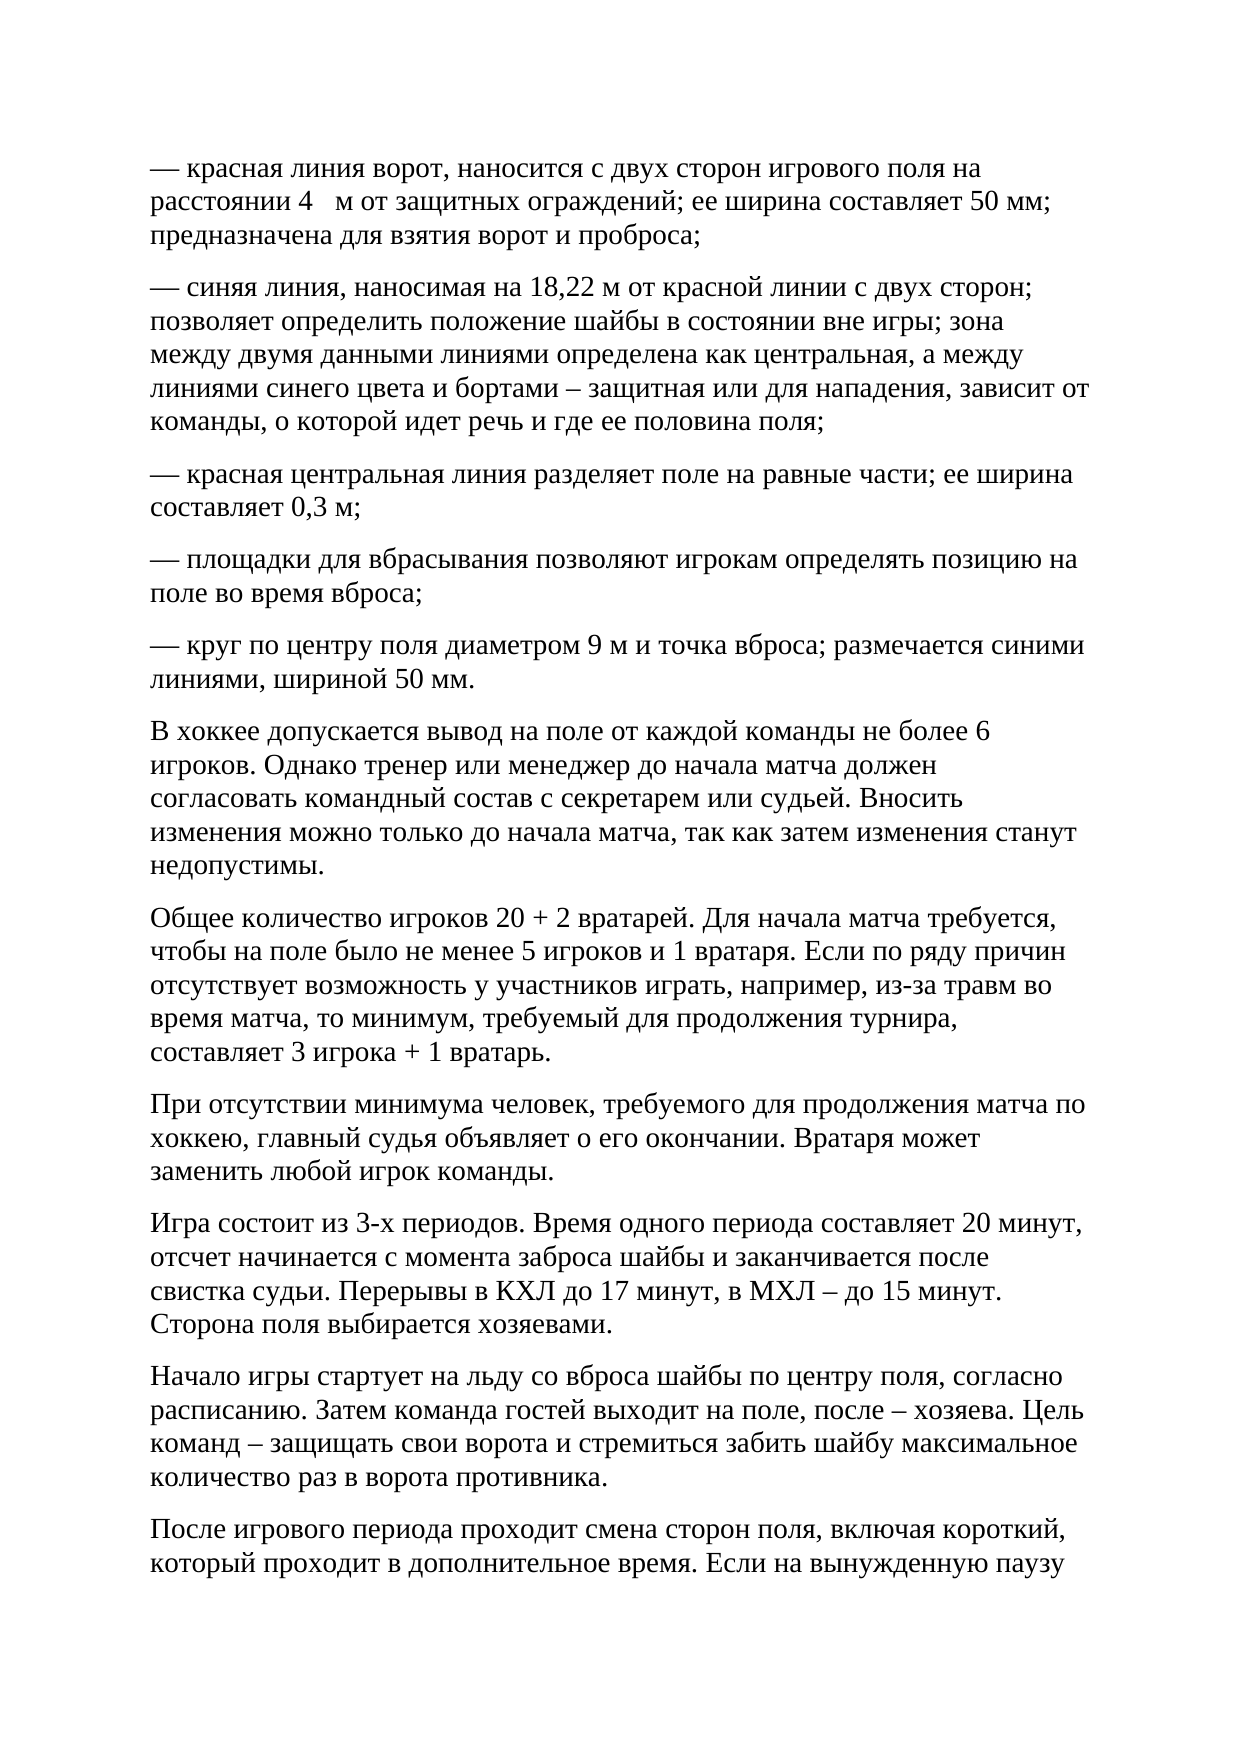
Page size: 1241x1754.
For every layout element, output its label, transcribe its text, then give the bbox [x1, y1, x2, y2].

text Общее количество игроков 20 + 2 вратарей. Для начала матча требуется, чтобы на поле было не менее 5 игроков и 1 вратаря. Если по ряду причин отсутствует возможность у участников играть, например, из-за травм во время матча, то минимум, требуемый для продолжения турнира, составляет 3 игрока + 1 вратарь. [150, 900, 1090, 1067]
text — круг по центру поля диаметром 9 м и точка вброса; размечается синими линиями, шириной 50 мм. [150, 627, 1090, 694]
text Игра состоит из 3-х периодов. Время одного периода составляет 20 минут, отсчет начинается с момента заброса шайбы и заканчивается после свистка судьи. Перерывы в КХЛ до 17 минут, в МХЛ – до 15 минут. Сторона поля выбирается хозяевами. [150, 1206, 1090, 1340]
text В хоккее допускается вывод на поле от каждой команды не более 6 игроков. Однако тренер или менеджер до начала матча должен согласовать командный состав с секретарем или судьей. Вносить изменения можно только до начала матча, так как затем изменения станут недопустимы. [150, 713, 1090, 881]
text Начало игры стартует на льду со вброса шайбы по центру поля, согласно расписанию. Затем команда гостей выходит на поле, после – хозяева. Цель команд – защищать свои ворота и стремиться забить шайбу максимальное количество раз в ворота противника. [150, 1358, 1090, 1493]
text — красная линия ворот, наносится с двух сторон игрового поля на расстоянии 4 м от защитных ограждений; ее ширина составляет 50 мм; предназначена для взятия ворот и проброса; [150, 150, 1090, 251]
text — красная центральная линия разделяет поле на равные части; ее ширина составляет 0,3 м; [150, 456, 1090, 523]
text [150, 1511, 1090, 1578]
text При отсутствии минимума человек, требуемого для продолжения матча по хоккею, главный судья объявляет о его окончании. Вратаря может заменить любой игрок команды. [150, 1086, 1090, 1187]
text — площадки для вбрасывания позволяют игрокам определять позицию на поле во время вброса; [150, 542, 1090, 609]
text — синяя линия, наносимая на 18,22 м от красной линии с двух сторон; позволяет определить положение шайбы в состоянии вне игры; зона между двумя данными линиями определена как центральная, а между линиями синего цвета и бортами – защитная или для нападения, зависит от команды, о которой идет речь и где ее половина поля; [150, 269, 1090, 437]
